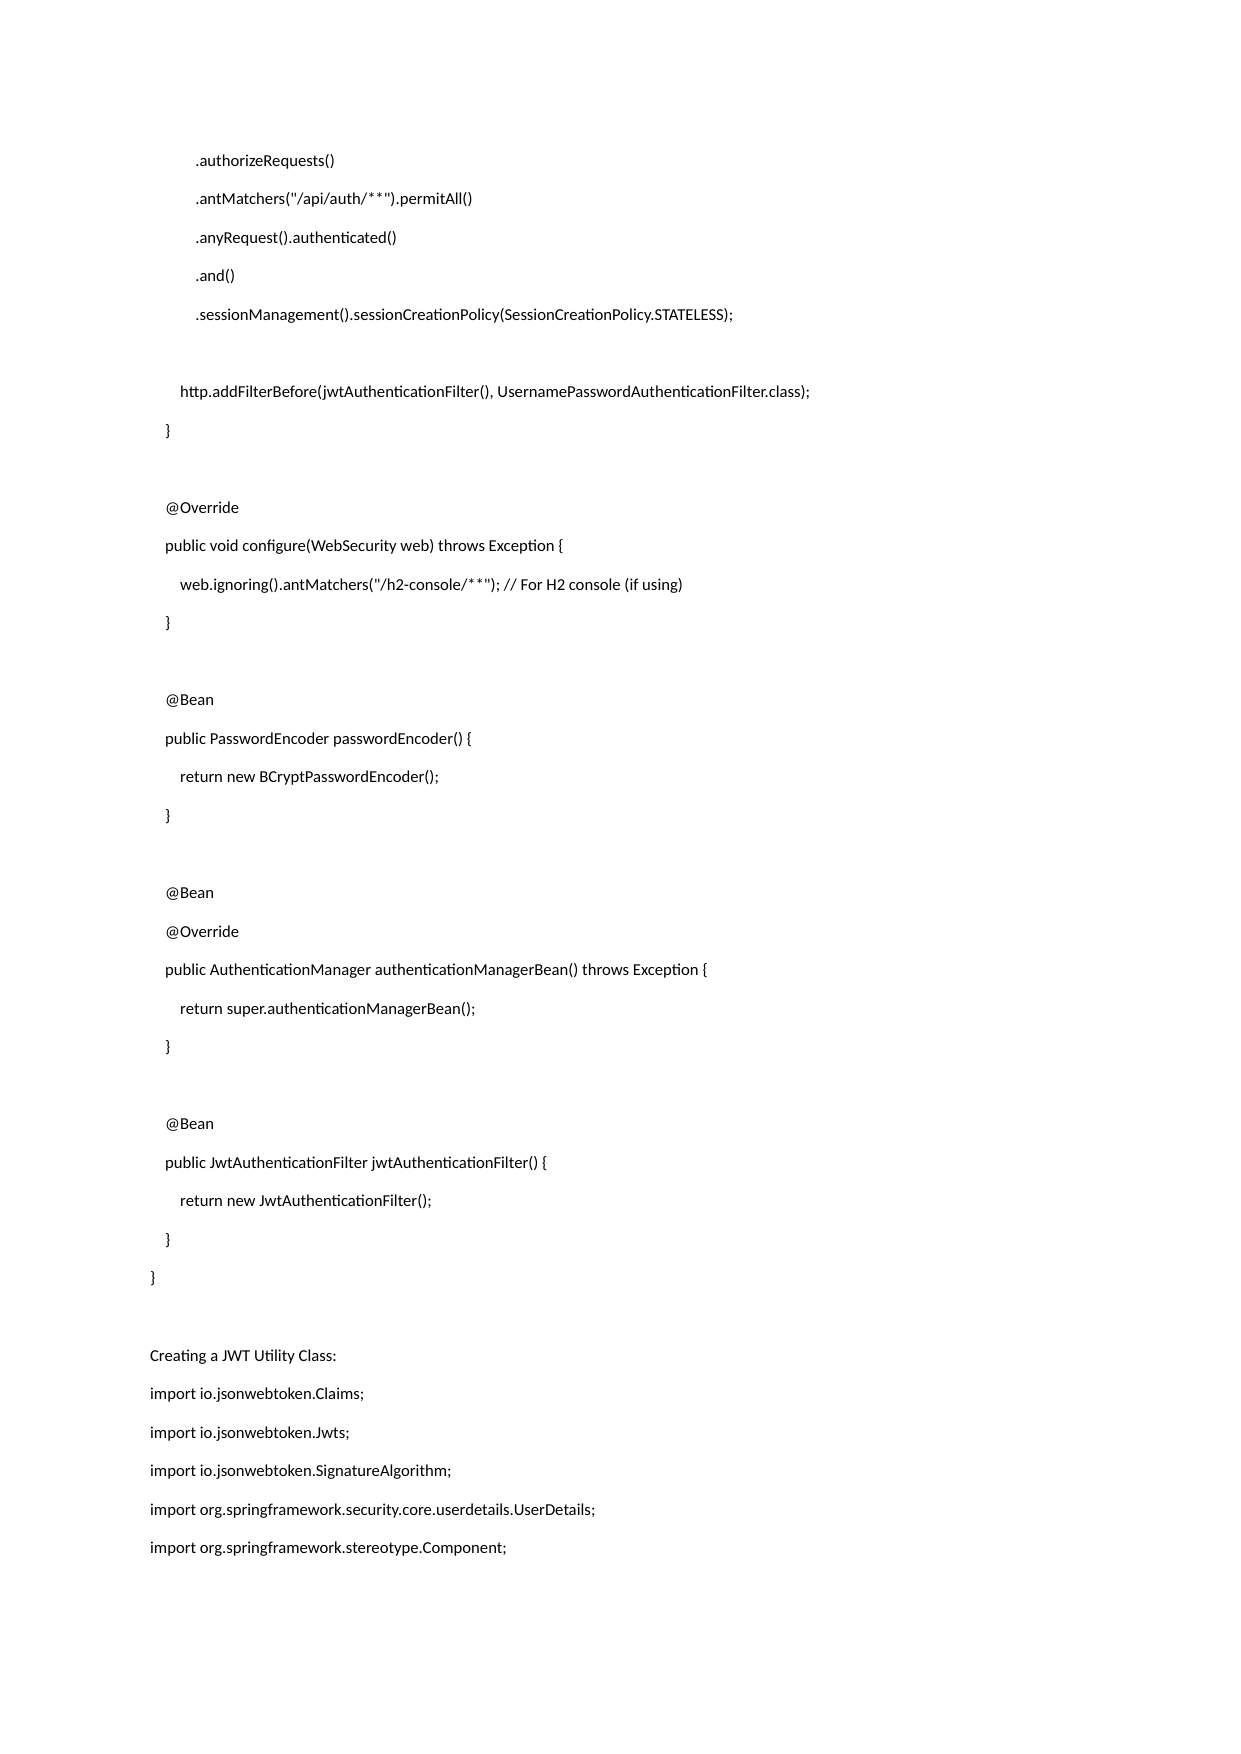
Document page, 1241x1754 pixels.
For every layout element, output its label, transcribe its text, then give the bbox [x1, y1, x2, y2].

text @Override [150, 497, 1090, 517]
text .antMatchers("/api/auth/**").permitAll() [150, 188, 1090, 209]
text Creating a JWT Utility Class: [150, 1345, 1090, 1365]
text import io.jsonwebtoken.Jwts; [150, 1422, 1090, 1442]
text import io.jsonwebtoken.Claims; [150, 1383, 1090, 1404]
text import org.springframework.stereotype.Component; [150, 1537, 1090, 1558]
text http.addFilterBefore(jwtAuthenticationFilter(), UsernamePasswordAuthenticationFilter.class); [150, 381, 1090, 402]
text web.ignoring().antMatchers("/h2-console/**"); // For H2 console (if using) [150, 574, 1090, 594]
text } [150, 805, 1090, 826]
text @Bean [150, 882, 1090, 903]
text return new BCryptPasswordEncoder(); [150, 767, 1090, 787]
text return new JwtAuthenticationFilter(); [150, 1191, 1090, 1211]
text public AuthenticationManager authenticationManagerBean() throws Exception { [150, 959, 1090, 980]
text import io.jsonwebtoken.SignatureAlgorithm; [150, 1460, 1090, 1481]
text } [150, 1268, 1090, 1288]
text public void configure(WebSecurity web) throws Exception { [150, 535, 1090, 556]
text @Bean [150, 1113, 1090, 1134]
text import org.springframework.security.core.userdetails.UserDetails; [150, 1499, 1090, 1519]
text .and() [150, 266, 1090, 286]
text } [150, 612, 1090, 633]
text public PasswordEncoder passwordEncoder() { [150, 728, 1090, 748]
text .anyRequest().authenticated() [150, 227, 1090, 247]
text } [150, 1229, 1090, 1249]
text public JwtAuthenticationFilter jwtAuthenticationFilter() { [150, 1152, 1090, 1172]
text return super.authenticationManagerBean(); [150, 998, 1090, 1018]
text .authorizeRequests() [150, 150, 1090, 170]
text } [150, 1036, 1090, 1057]
text .sessionManagement().sessionCreationPolicy(SessionCreationPolicy.STATELESS); [150, 304, 1090, 324]
text @Bean [150, 689, 1090, 710]
text } [150, 420, 1090, 440]
text @Override [150, 921, 1090, 941]
